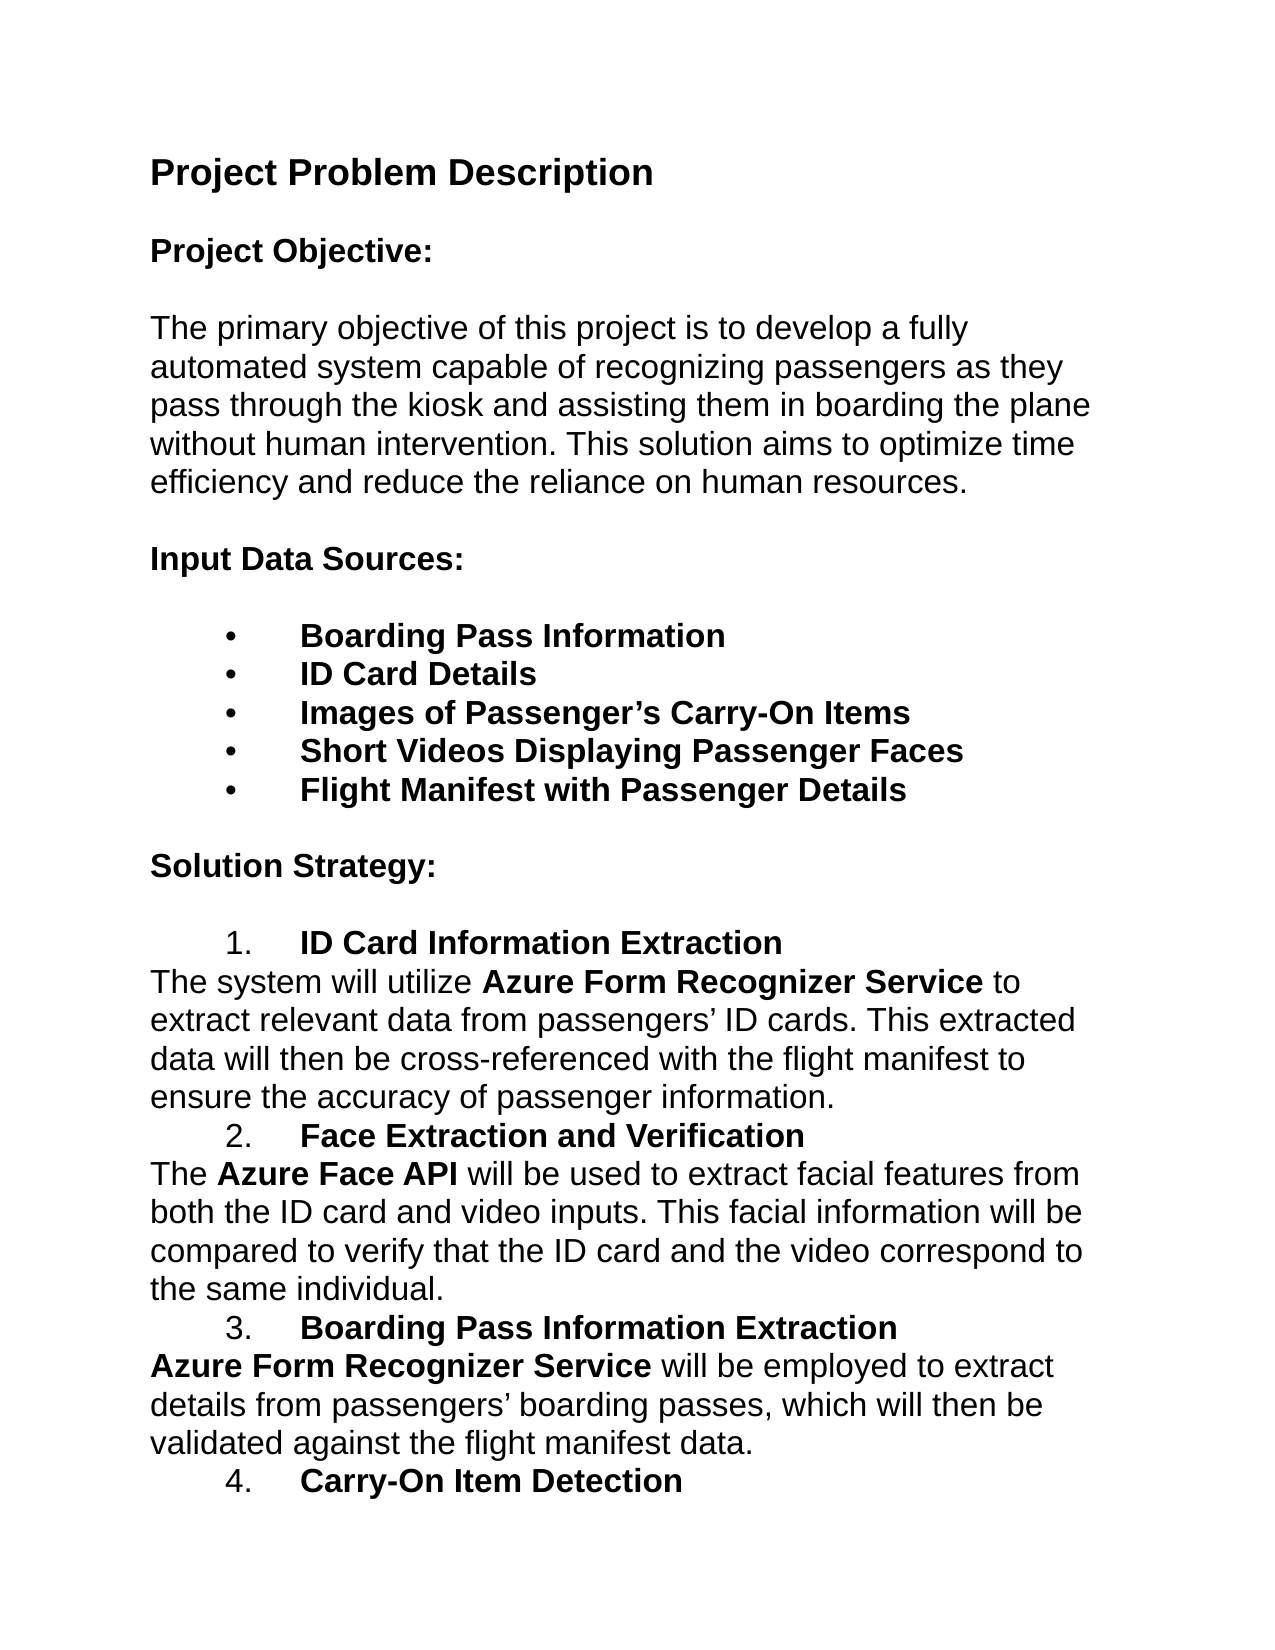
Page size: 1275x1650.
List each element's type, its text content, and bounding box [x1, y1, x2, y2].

text Azure Form Recognizer Service will be employed to extract details from passengers’ boarding passes, which will then be validated against the flight manifest data. [150, 1346, 1125, 1462]
text 4. Carry-On Item Detection [150, 1462, 1125, 1500]
text • ID Card Details [150, 654, 1125, 693]
text The system will utilize Azure Form Recognizer Service to extract relevant data from passengers’ ID cards. This extracted data will then be cross-referenced with the flight manifest to ensure the accuracy of passenger information. [150, 962, 1125, 1116]
text 1. ID Card Information Extraction [150, 923, 1125, 962]
text The primary objective of this project is to develop a fully automated system capable of recognizing passengers as they pass through the kiosk and assisting them in boarding the plane without human intervention. This solution aims to optimize time efficiency and reduce the reliance on human resources. [150, 308, 1125, 501]
text • Short Videos Displaying Passenger Faces [150, 731, 1125, 770]
text • Images of Passenger’s Carry-On Items [150, 693, 1125, 731]
text • Flight Manifest with Passenger Details [150, 770, 1125, 808]
text • Boarding Pass Information [150, 616, 1125, 654]
text Project Problem Description [150, 150, 1125, 193]
text 3. Boarding Pass Information Extraction [150, 1308, 1125, 1346]
text The Azure Face API will be used to extract facial features from both the ID card and video inputs. This facial information will be compared to verify that the ID card and the video correspond to the same individual. [150, 1154, 1125, 1308]
text Input Data Sources: [150, 539, 1125, 577]
text Project Objective: [150, 232, 1125, 270]
text 2. Face Extraction and Verification [150, 1116, 1125, 1154]
text Solution Strategy: [150, 847, 1125, 885]
